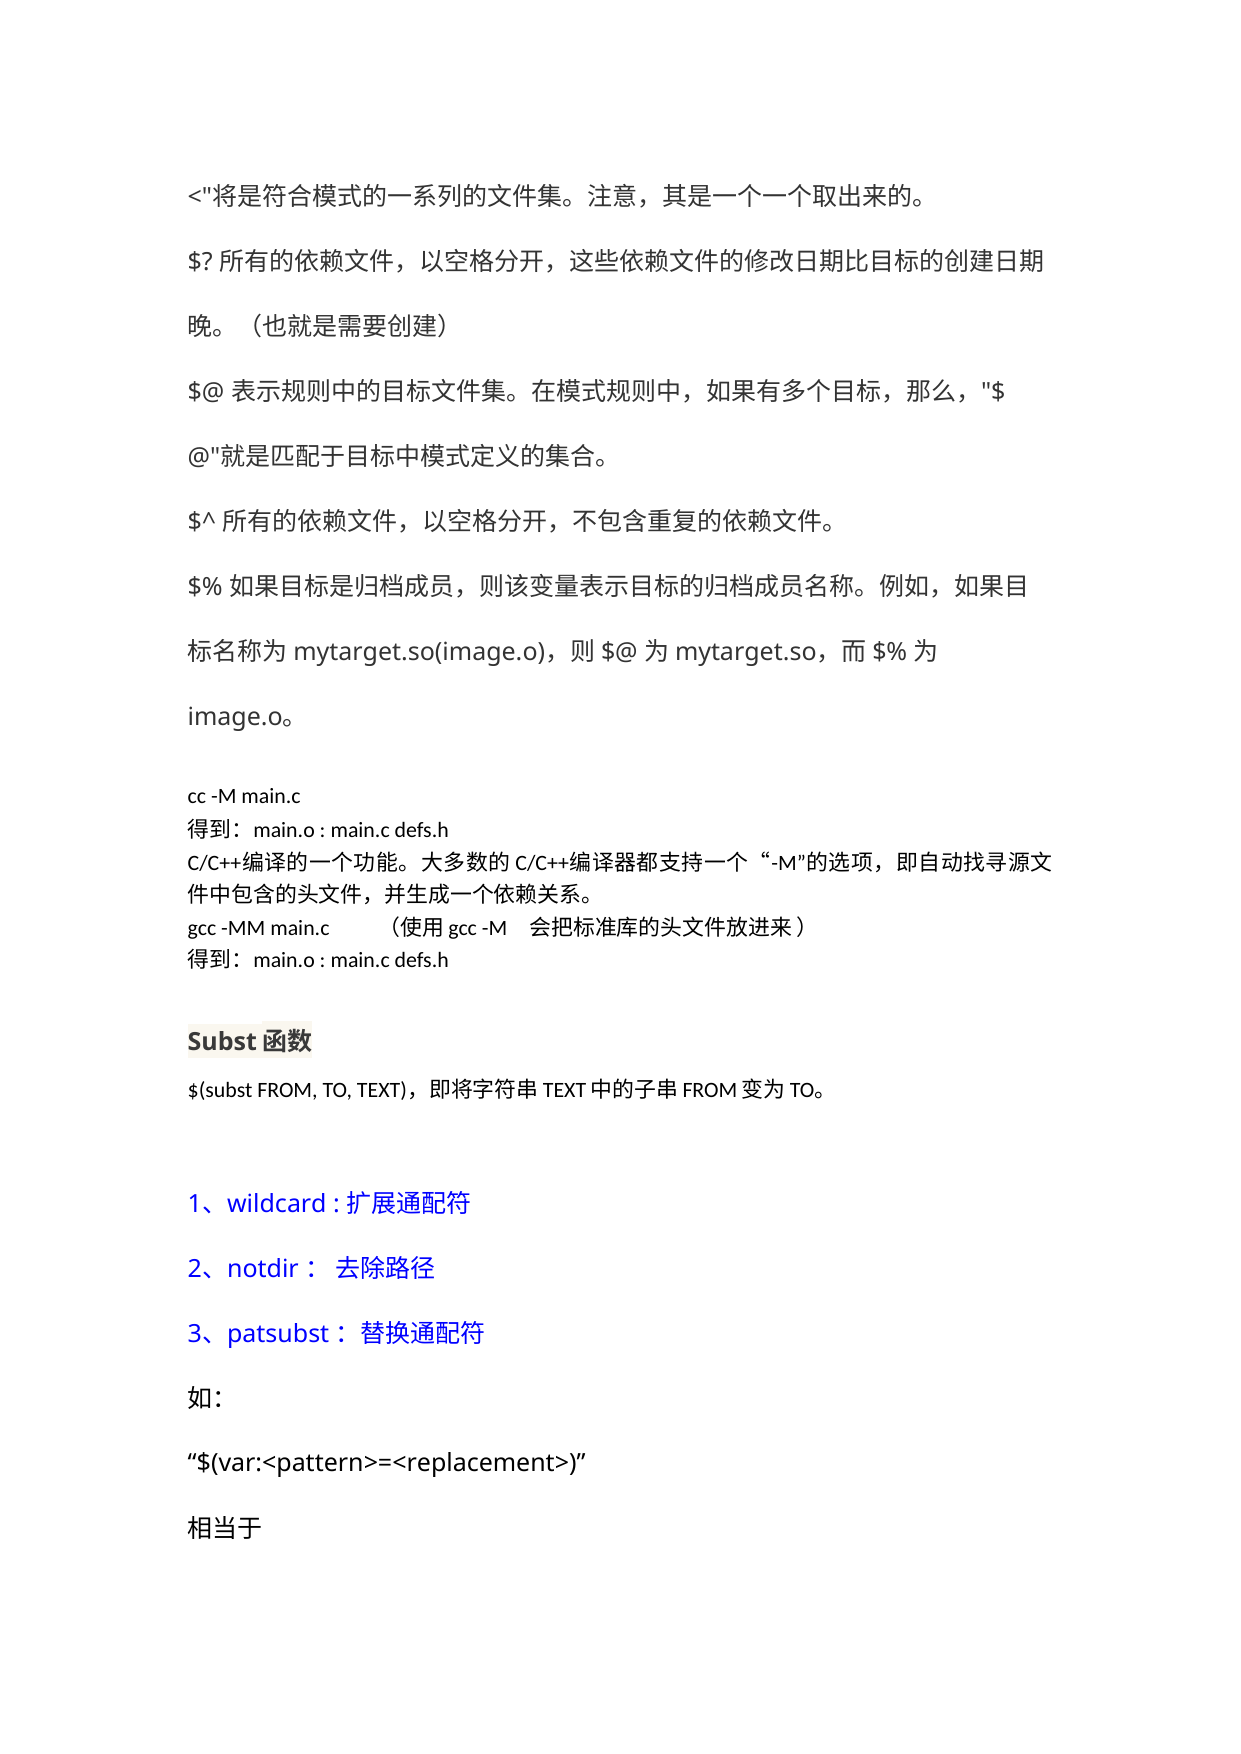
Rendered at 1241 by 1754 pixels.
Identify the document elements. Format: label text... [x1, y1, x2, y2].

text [187, 162, 1053, 487]
text $^ 所有的依赖文件，以空格分开，不包含重复的依赖文件。 $% 如果目标是归档成员，则该变量表示目标的归档成员名称。例如，如果目标名称为 mytarget.so(image.o)，则 $@ 为 mytarget.so，而 $% 为 image.o。 [187, 487, 1053, 747]
list wildcard : 扩展通配符 2、notdir ： 去除路径 3、patsubst ：替换通配符 [187, 1169, 1053, 1364]
text 得到：main.o : main.c defs.h [187, 812, 1053, 844]
list 如： [187, 1364, 1053, 1429]
text $(subst FROM, TO, TEXT)，即将字符串TEXT中的子串FROM变为TO。 [187, 1072, 1053, 1104]
text cc -M main.c [187, 779, 1053, 812]
text C/C++编译的一个功能。大多数的C/C++编译器都支持一个“-M”的选项，即自动找寻源文件中包含的头文件，并生成一个依赖关系。 [187, 844, 1053, 909]
list 相当于 [187, 1494, 1053, 1559]
text Subst函数 [187, 1007, 1053, 1072]
list “$(var:<pattern>=<replacement>)” [187, 1429, 1053, 1494]
text gcc -MM main.c （使用gcc -M 会把标准库的头文件放进来 ） [187, 909, 1053, 942]
text 得到：main.o : main.c defs.h [187, 942, 1053, 974]
